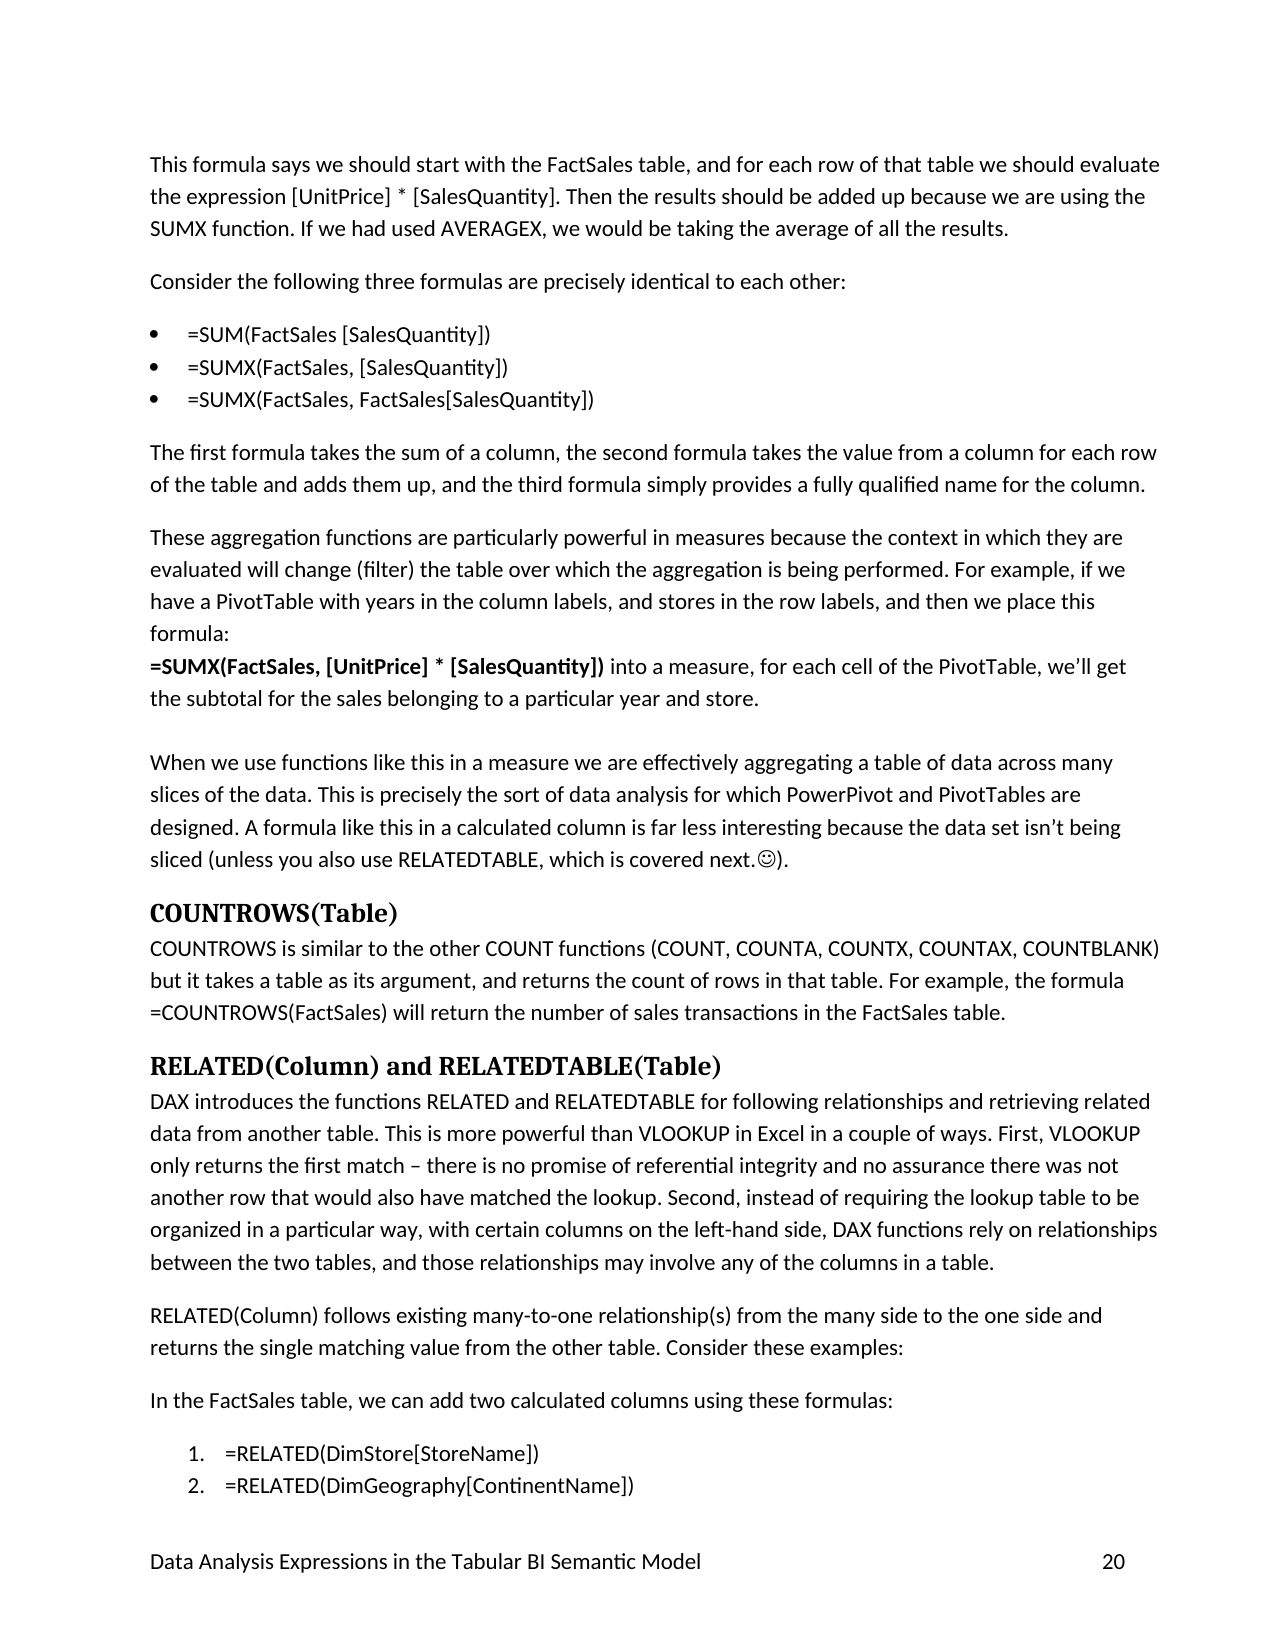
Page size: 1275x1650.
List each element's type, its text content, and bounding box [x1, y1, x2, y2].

text The first formula takes the sum of a column, the second formula takes the value from a column for each row of the table and adds them up, and the third formula simply provides a fully qualified name for the column. [150, 438, 1162, 498]
list =SUM(FactSales [SalesQuantity]) [150, 320, 1162, 348]
text Consider the following three formulas are precisely identical to each other: [150, 267, 1162, 295]
text In the FactSales table, we can add two calculated columns using these formulas: [150, 1386, 1162, 1414]
list =RELATED(DimGeography[ContinentName]) [187, 1471, 1162, 1499]
text =SUMX(FactSales, [UnitPrice] * [SalesQuantity]) into a measure, for each cell of the PivotTable, we’ll get the subtotal for the sales belonging to a particular year and store. [150, 652, 1162, 712]
text When we use functions like this in a measure we are effectively aggregating a table of data across many slices of the data. This is precisely the sort of data analysis for which PowerPivot and PivotTables are designed. A formula like this in a calculated column is far less interesting because the data set isn’t being sliced (unless you also use RELATEDTABLE, which is covered next.). [150, 748, 1162, 873]
text RELATED(Column) follows existing many-to-one relationship(s) from the many side to the one side and returns the single matching value from the other table. Consider these examples: [150, 1301, 1162, 1361]
subtitle COUNTROWS(Table) [150, 898, 1162, 929]
list =SUMX(FactSales, [SalesQuantity]) [150, 353, 1162, 381]
text COUNTROWS is similar to the other COUNT functions (COUNT, COUNTA, COUNTX, COUNTAX, COUNTBLANK) but it takes a table as its argument, and returns the count of rows in that table. For example, the formula =COUNTROWS(FactSales) will return the number of sales transactions in the FactSales table. [150, 934, 1162, 1026]
list =RELATED(DimStore[StoreName]) [187, 1439, 1162, 1467]
text This formula says we should start with the FactSales table, and for each row of that table we should evaluate the expression [UnitPrice] * [SalesQuantity]. Then the results should be added up because we are using the SUMX function. If we had used AVERAGEX, we would be taking the average of all the results. [150, 150, 1162, 242]
list =SUMX(FactSales, FactSales[SalesQuantity]) [150, 385, 1162, 413]
text DAX introduces the functions RELATED and RELATEDTABLE for following relationships and retrieving related data from another table. This is more powerful than VLOOKUP in Excel in a couple of ways. First, VLOOKUP only returns the first match – there is no promise of referential integrity and no assurance there was not another row that would also have matched the lookup. Second, instead of requiring the lookup table to be organized in a particular way, with certain columns on the left-hand side, DAX functions rely on relationships between the two tables, and those relationships may involve any of the columns in a table. [150, 1087, 1162, 1276]
subtitle RELATED(Column) and RELATEDTABLE(Table) [150, 1051, 1162, 1082]
text These aggregation functions are particularly powerful in measures because the context in which they are evaluated will change (filter) the table over which the aggregation is being performed. For example, if we have a PivotTable with years in the column labels, and stores in the row labels, and then we place this formula: [150, 523, 1162, 648]
